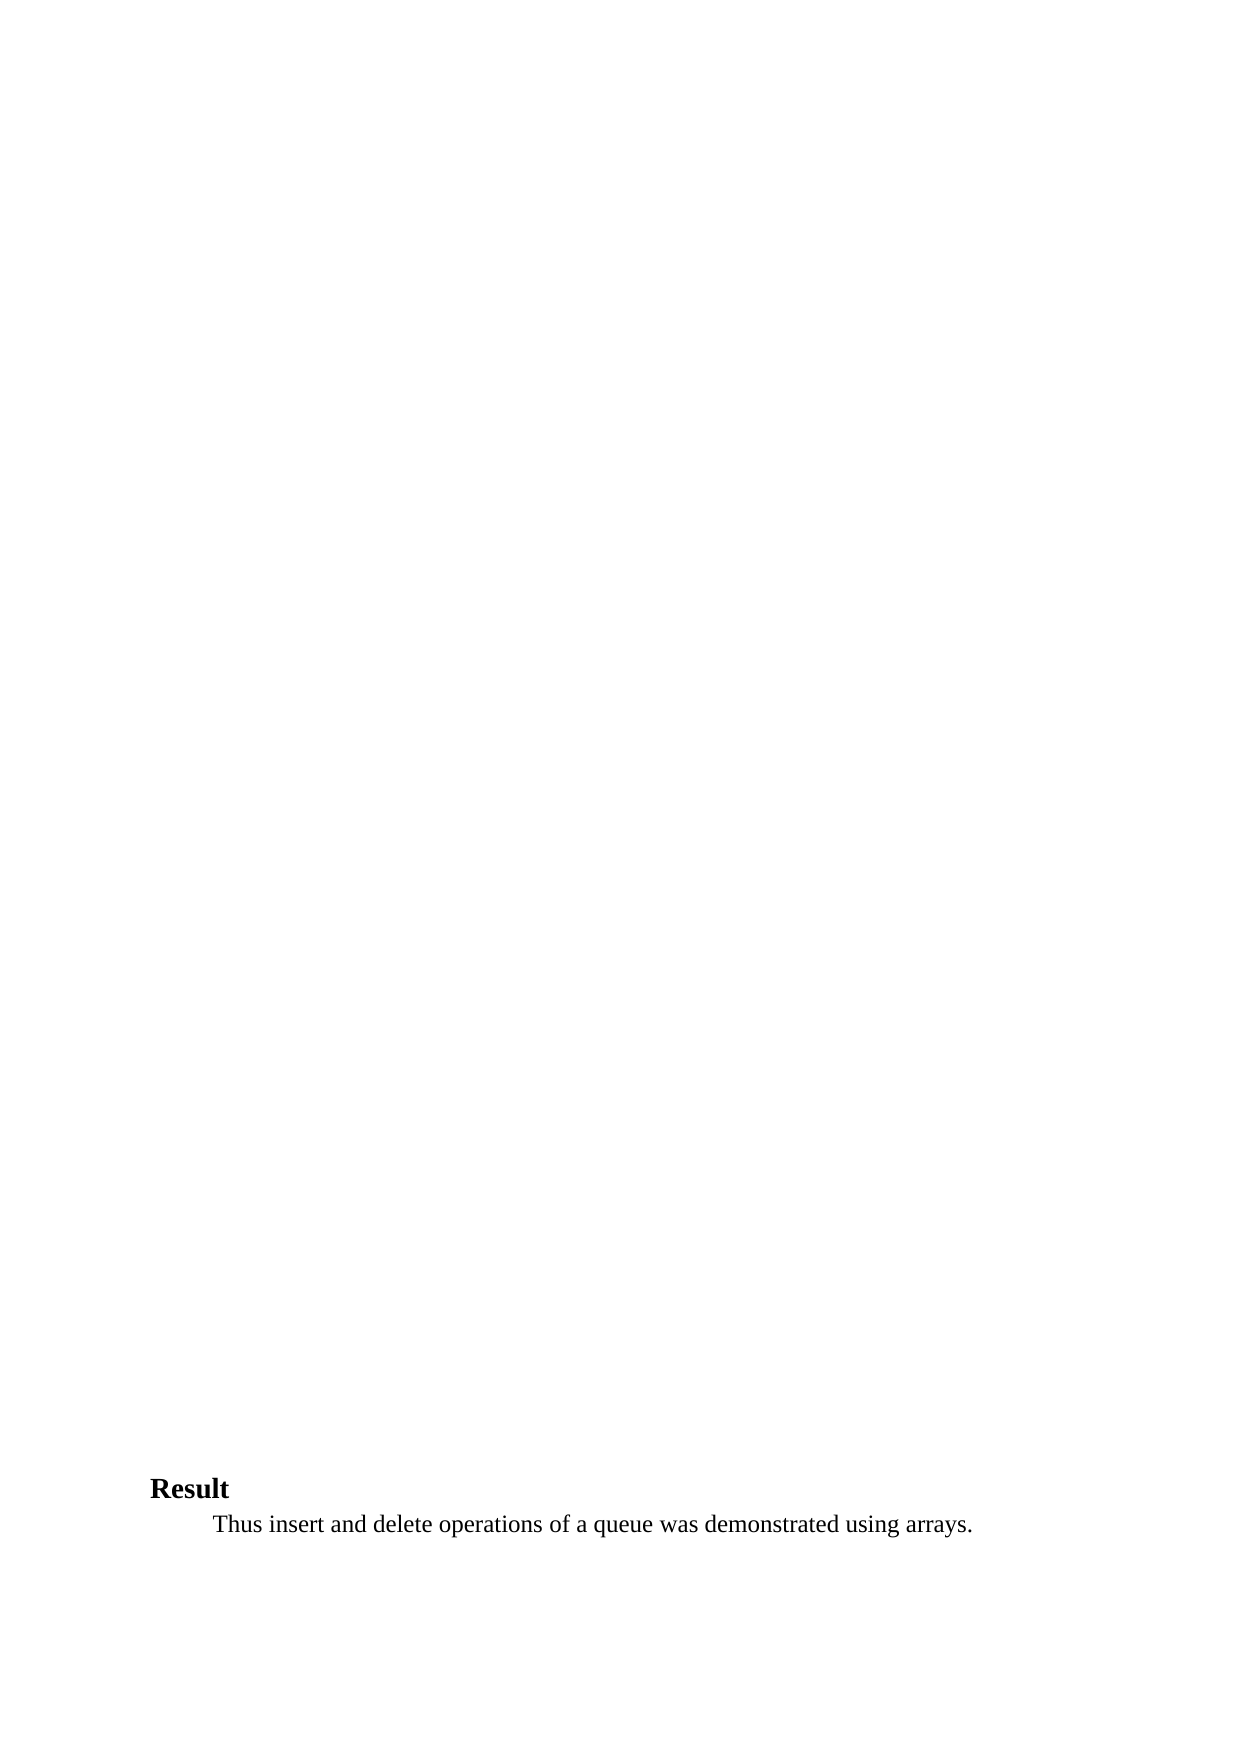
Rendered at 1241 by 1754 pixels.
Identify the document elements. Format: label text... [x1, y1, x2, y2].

text Result [150, 1471, 1090, 1504]
text Thus insert and delete operations of a queue was demonstrated using arrays. [150, 1509, 1090, 1538]
